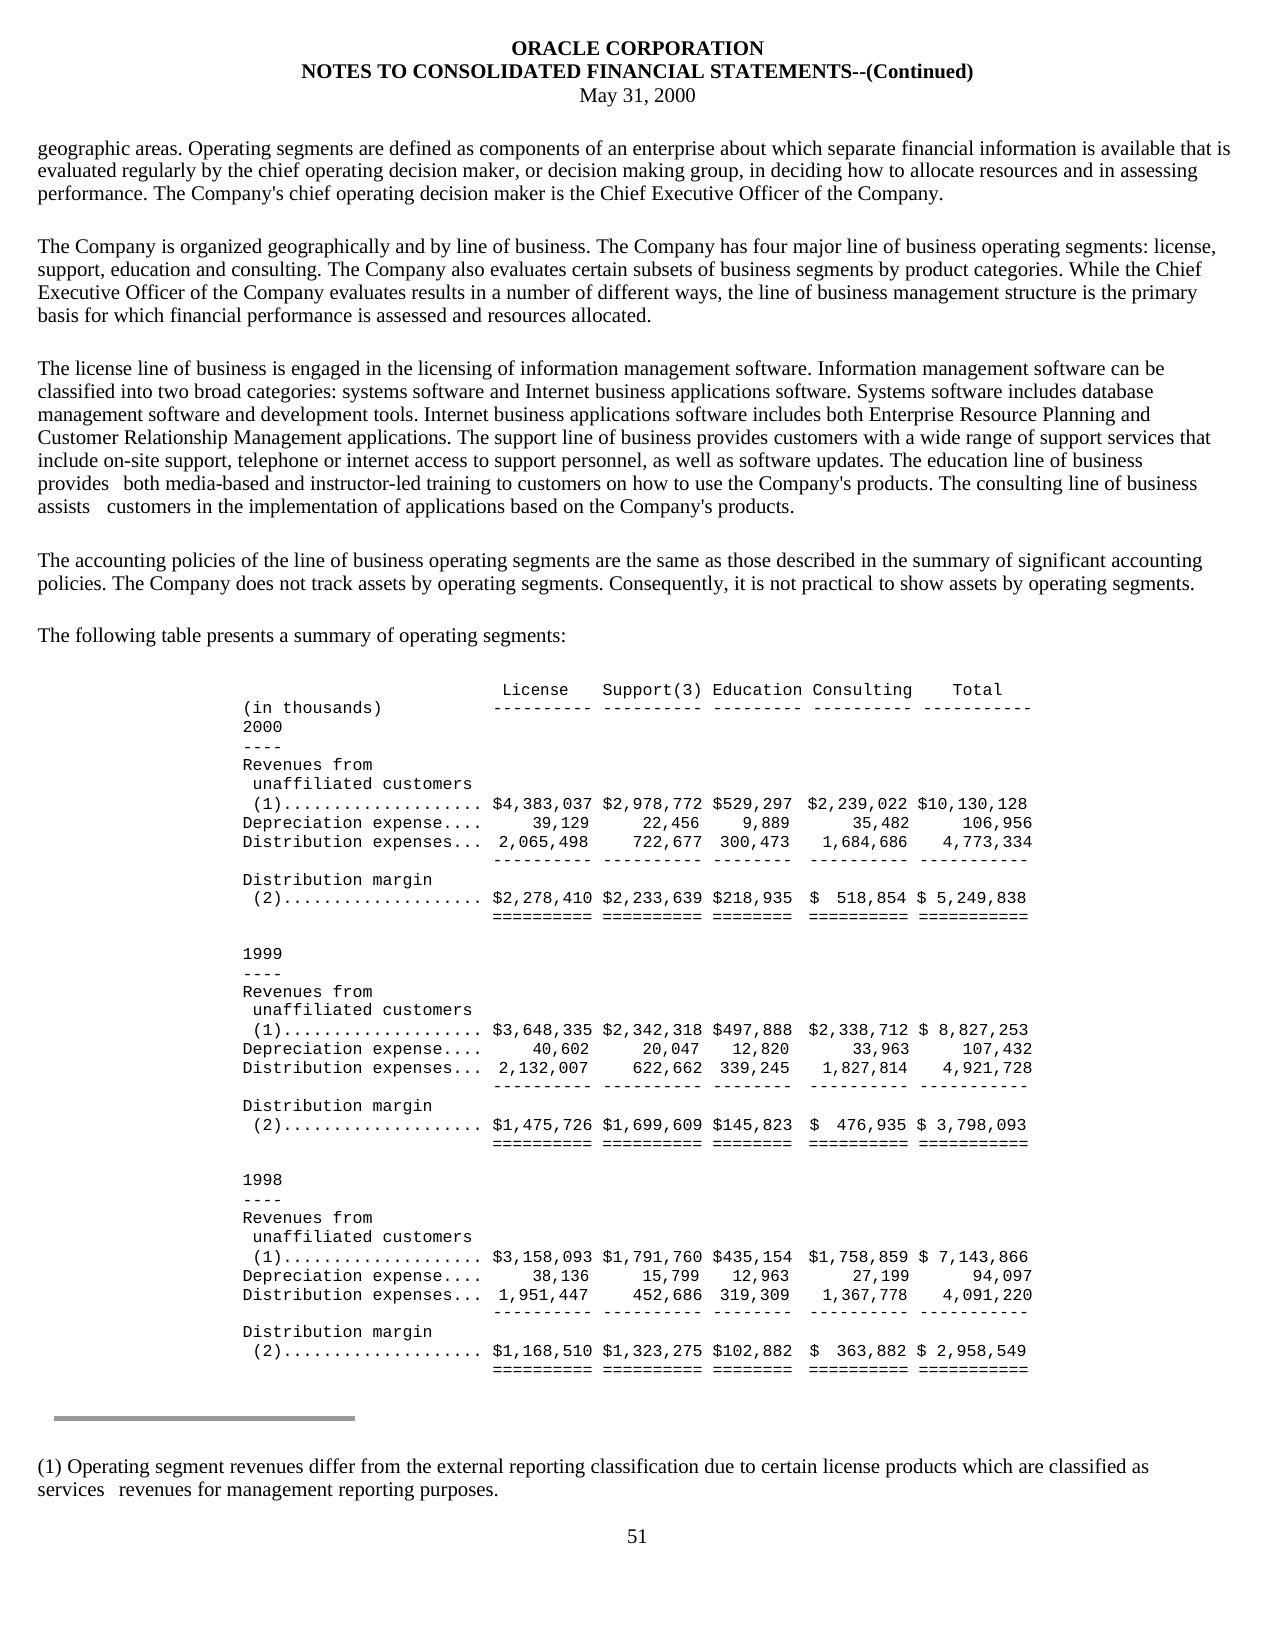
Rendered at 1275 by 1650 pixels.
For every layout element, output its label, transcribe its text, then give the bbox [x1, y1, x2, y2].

text Distribution expenses... 2,132,007 622,662 339,245 1,827,814 4,921,728 [242, 1058, 1213, 1077]
text The accounting policies of the line of business operating segments are the same as those described in the summary of significant accounting policies. The Company does not track assets by operating segments. Consequently, it is not practical to show assets by operating segments. [37, 549, 1218, 594]
text geographic areas. Operating segments are defined as components of an enterprise about which separate financial information is available that is evaluated regularly by the chief operating decision maker, or decision making group, in deciding how to allocate resources and in assessing performance. The Company's chief operating decision maker is the Chief Executive Officer of the Company. [37, 137, 1234, 205]
text ---- [242, 738, 1213, 757]
text (2).................... $1,475,726 $1,699,609 $145,823 $ 476,935 $ 3,798,093 [252, 1115, 1246, 1134]
text ========== ========== ======== ========== =========== [492, 1361, 1246, 1379]
text Distribution margin [242, 870, 1213, 889]
text (1).................... $3,648,335 $2,342,318 $497,888 $2,338,712 $ 8,827,253 [252, 1021, 1246, 1039]
text (2).................... $1,168,510 $1,323,275 $102,882 $ 363,882 $ 2,958,549 [252, 1342, 1246, 1361]
text ========== ========== ======== ========== =========== [242, 908, 1213, 926]
text ---------- ---------- -------- ---------- ----------- [492, 1304, 1246, 1323]
text ---- [242, 964, 1213, 983]
text ========== ========== ======== ========== =========== [242, 1134, 1213, 1153]
text (1).................... $3,158,093 $1,791,760 $435,154 $1,758,859 $ 7,143,866 [252, 1247, 1246, 1266]
text (1).................... $4,383,037 $2,978,772 $529,297 $2,239,022 $10,130,128 [252, 794, 1246, 813]
text Distribution expenses... 2,065,498 722,677 300,473 1,684,686 4,773,334 [242, 832, 1213, 851]
text Distribution margin [242, 1096, 1213, 1115]
text 1999 [242, 945, 1213, 964]
text 1998 [242, 1172, 1213, 1191]
text NOTES TO CONSOLIDATED FINANCIAL STATEMENTS--(Continued) [250, 60, 1025, 83]
text The Company is organized geographically and by line of business. The Company has four major line of business operating segments: license, support, education and consulting. The Company also evaluates certain subsets of business segments by product categories. While the Chief Executive Officer of the Company evaluates results in a number of different ways, the line of business management structure is the primary basis for which financial performance is assessed and resources allocated. [37, 235, 1218, 327]
text Depreciation expense.... 40,602 20,047 12,820 33,963 107,432 [242, 1040, 1213, 1058]
text Revenues from unaffiliated customers [242, 757, 488, 794]
subtitle ORACLE CORPORATION [250, 37, 1025, 60]
text The following table presents a summary of operating segments: [37, 623, 1246, 647]
text ---------- ---------- -------- ---------- ----------- [492, 1077, 1246, 1096]
text ---------- ---------- -------- ---------- ----------- [492, 851, 1246, 870]
text May 31, 2000 [250, 83, 1025, 107]
text Depreciation expense.... 38,136 15,799 12,963 27,199 94,097 [242, 1266, 1213, 1285]
text License Support(3) Education Consulting Total (in thousands) ---------- ---------- --------- ---------- ----------- 2000 [242, 681, 1032, 738]
text ---- [242, 1191, 1213, 1209]
text Revenues from unaffiliated customers [242, 983, 488, 1021]
text Depreciation expense.... 39,129 22,456 9,889 35,482 106,956 [242, 813, 1213, 832]
text Distribution expenses... 1,951,447 452,686 319,309 1,367,778 4,091,220 [242, 1285, 1213, 1304]
text The license line of business is engaged in the licensing of information management software. Information management software can be classified into two broad categories: systems software and Internet business applications software. Systems software includes database management software and development tools. Internet business applications software includes both Enterprise Resource Planning and Customer Relationship Management applications. The support line of business provides customers with a wide range of support services that include on-site support, telephone or internet access to support personnel, as well as software updates. The education line of business provides both media-based and instructor-led training to customers on how to use the Company's products. The consulting line of business assists customers in the implementation of applications based on the Company's products. [37, 357, 1218, 518]
text Revenues from unaffiliated customers [242, 1209, 488, 1247]
text Distribution margin [242, 1323, 1213, 1342]
text (2).................... $2,278,410 $2,233,639 $218,935 $ 518,854 $ 5,249,838 [252, 889, 1246, 908]
list Operating segment revenues differ from the external reporting classification due to certain license products which are classified as services revenues for management reporting purposes. [37, 1456, 1218, 1501]
text 51 [250, 1524, 1025, 1548]
